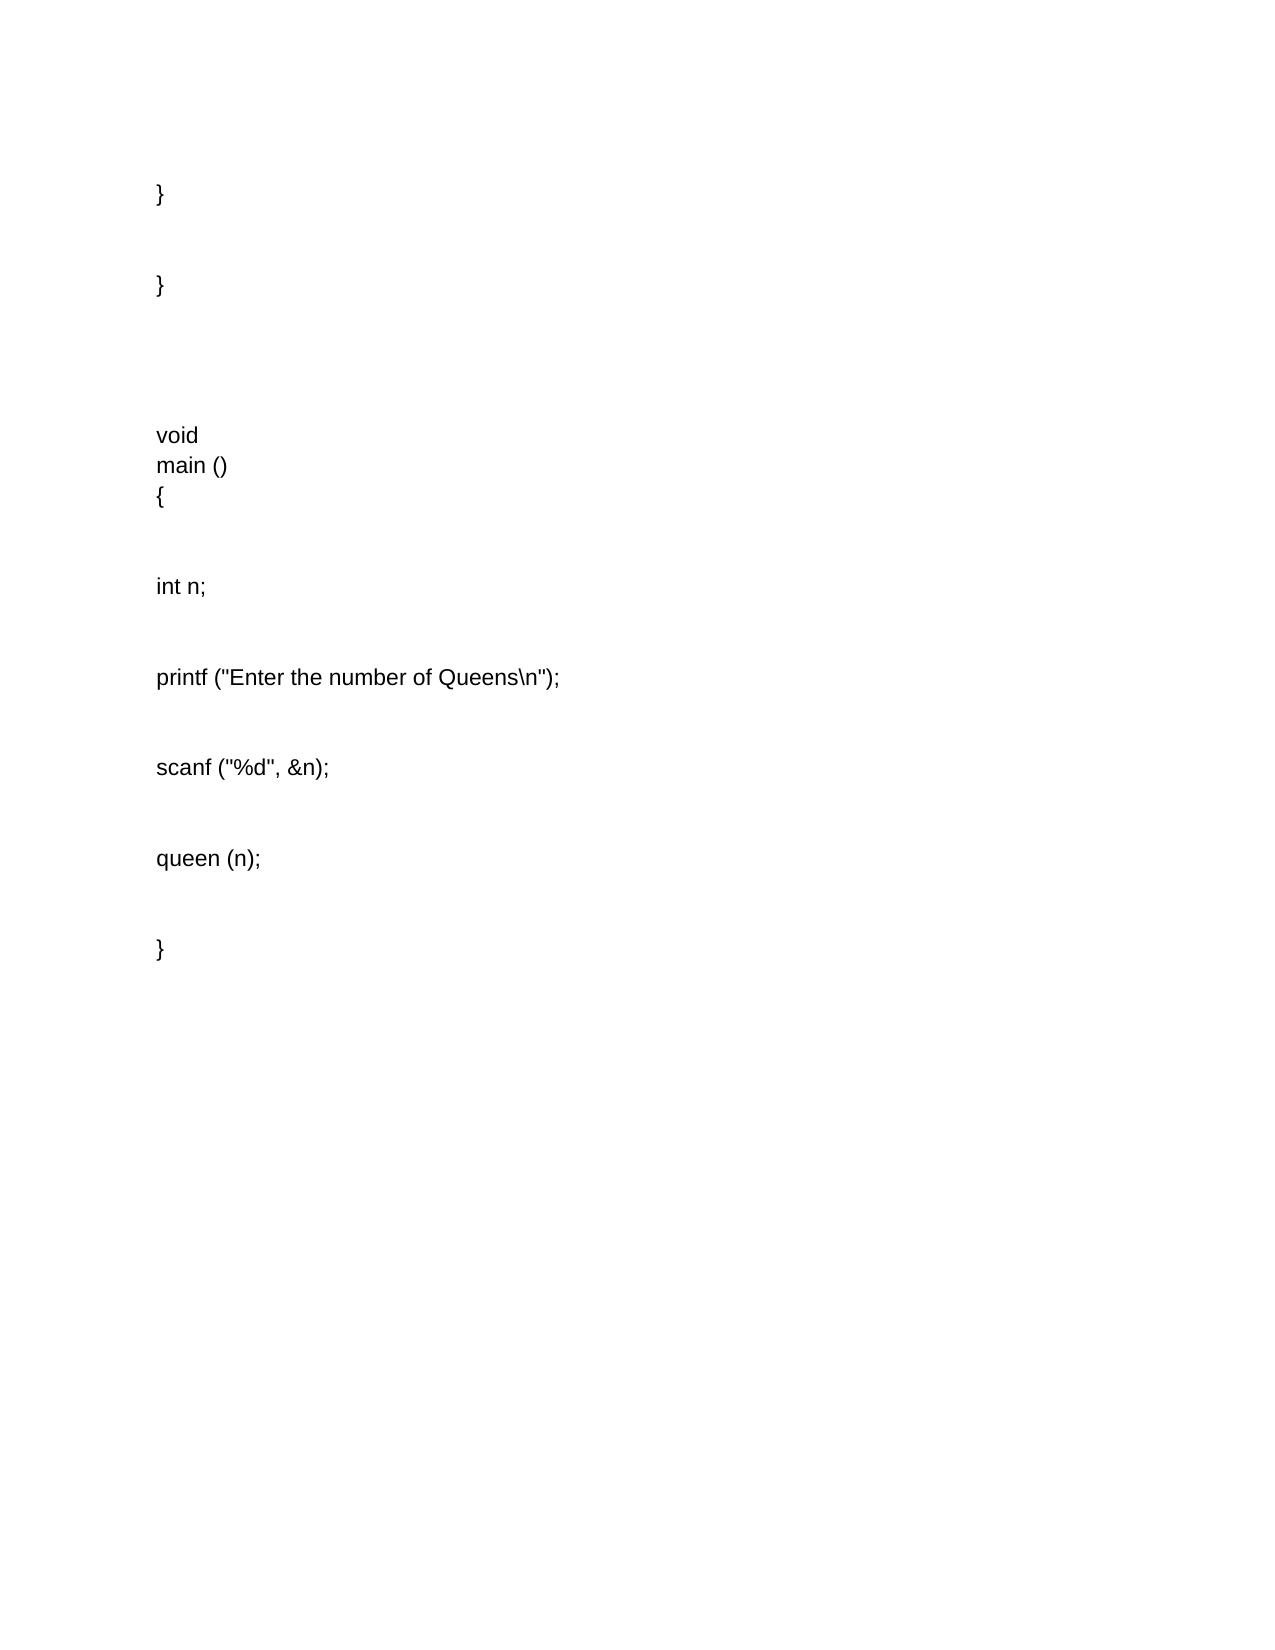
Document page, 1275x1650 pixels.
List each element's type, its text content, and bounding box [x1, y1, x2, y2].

text } [150, 180, 1125, 207]
text void [150, 422, 1125, 448]
text main () [150, 452, 1125, 478]
text } [150, 271, 1125, 297]
text { [150, 482, 1125, 509]
text } [150, 935, 1125, 962]
text scanf ("%d", &n); [150, 754, 1125, 781]
text int n; [150, 573, 1125, 599]
text queen (n); [150, 845, 1125, 871]
text printf ("Enter the number of Queens\n"); [150, 663, 1125, 690]
